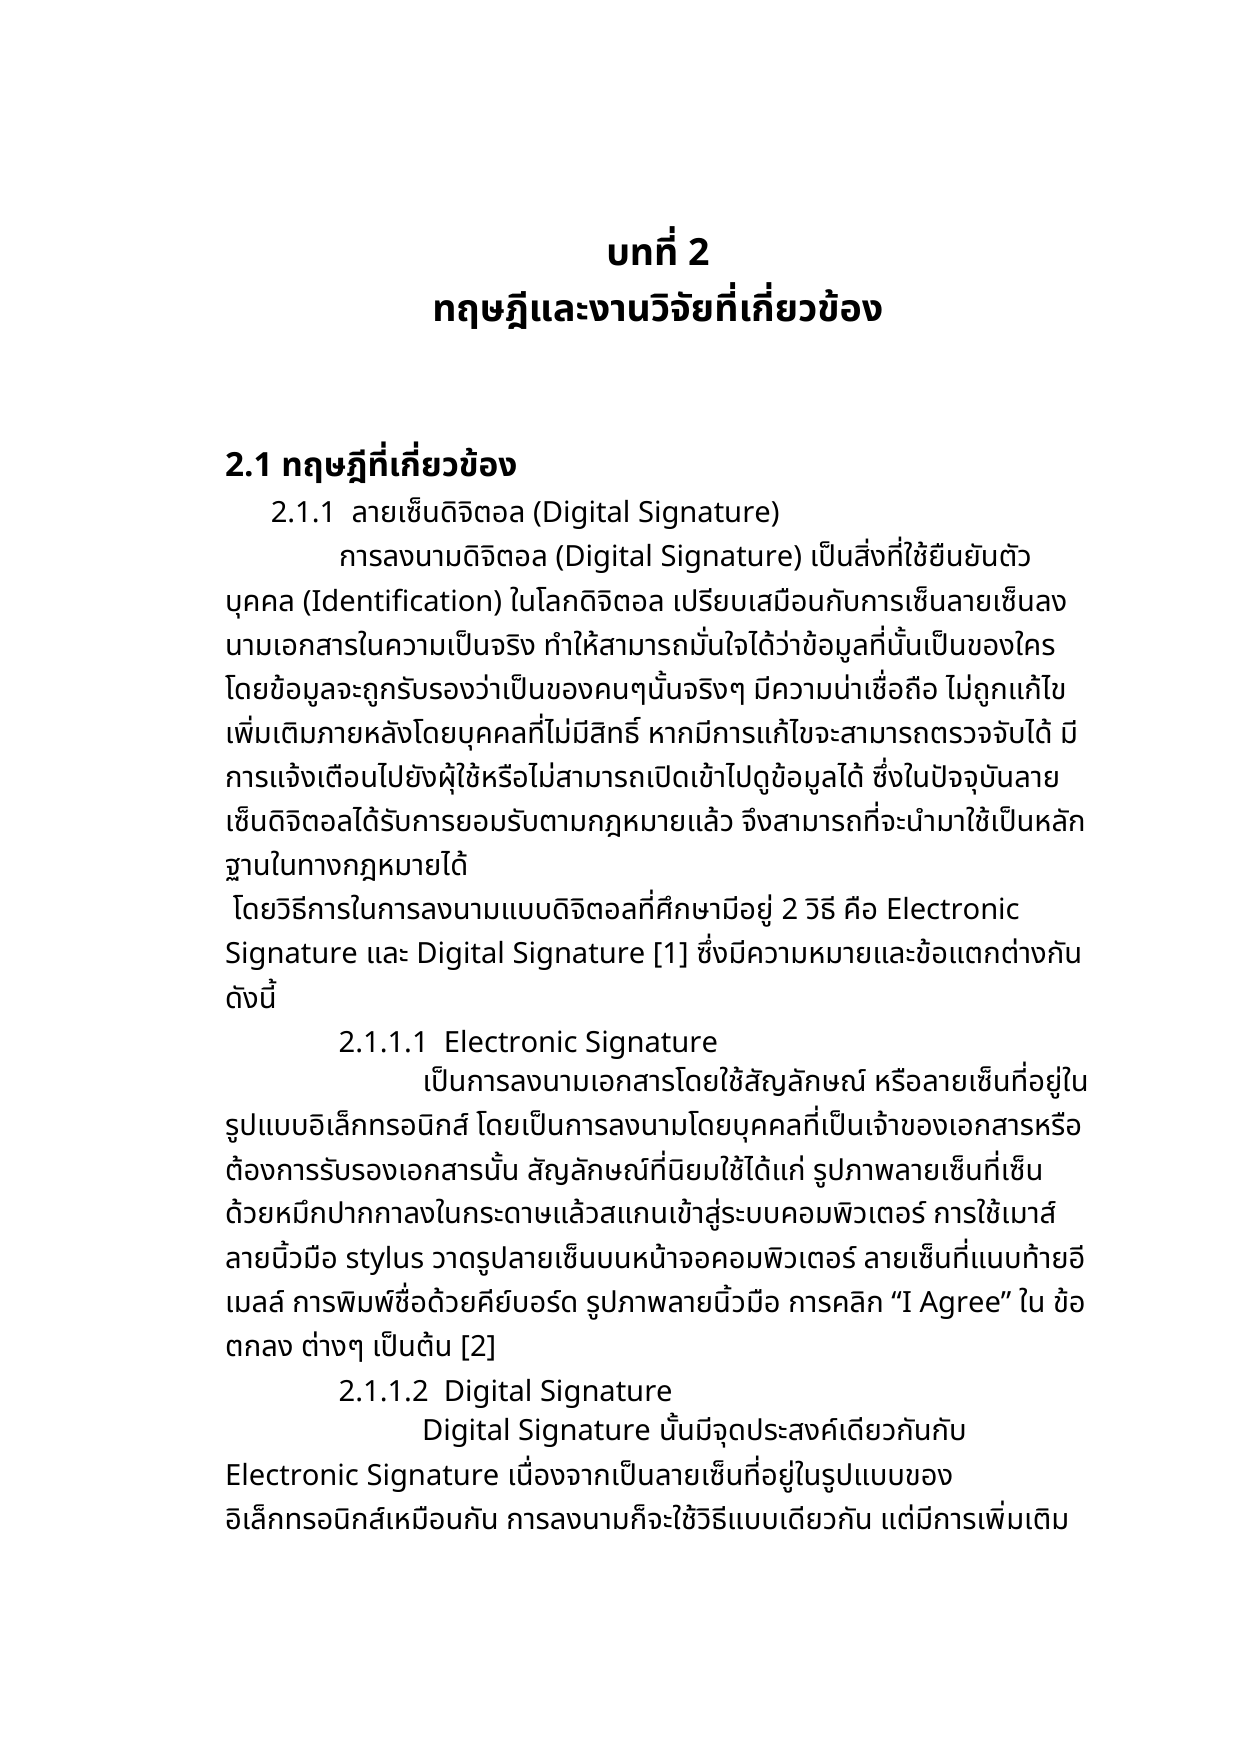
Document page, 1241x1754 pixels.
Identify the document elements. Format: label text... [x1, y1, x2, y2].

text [225, 1409, 1090, 1542]
text การลงนามดิจิตอล (Digital Signature) เป็นสิ่งที่ใช้ยืนยันตัวบุคคล (Identification) ในโลกดิจิตอล เปรียบเสมือนกับการเซ็นลายเซ็นลงนามเอกสารในความเป็นจริง ทำให้สามารถมั่นใจได้ว่าข้อมูลที่นั้นเป็นของใคร โดยข้อมูลจะถูกรับรองว่าเป็นของคนๆนั้นจริงๆ มีความน่าเชื่อถือ ไม่ถูกแก้ไขเพิ่มเติมภายหลังโดยบุคคลที่ไม่มีสิทธิ์ หากมีการแก้ไขจะสามารถตรวจจับได้ มีการแจ้งเตือนไปยังผุ้ใช้หรือไม่สามารถเปิดเข้าไปดูข้อมูลได้ ซึ่งในปัจจุบันลายเซ็นดิจิตอลได้รับการยอมรับตามกฎหมายแล้ว จึงสามารถที่จะนำมาใช้เป็นหลักฐานในทางกฎหมายได้ [225, 536, 1090, 888]
text 2.1.1 ลายเซ็นดิจิตอล (Digital Signature) [225, 491, 1090, 536]
text เป็นการลงนามเอกสารโดยใช้สัญลักษณ์ หรือลายเซ็นที่อยู่ในรูปแบบอิเล็กทรอนิกส์ โดยเป็นการลงนามโดยบุคคลที่เป็นเจ้าของเอกสารหรือต้องการรับรองเอกสารนั้น สัญลักษณ์ที่นิยมใช้ได้แก่ รูปภาพลายเซ็นที่เซ็นด้วยหมึกปากกาลงในกระดาษแล้วสแกนเข้าสู่ระบบคอมพิวเตอร์ การใช้เมาส์ ลายนิ้วมือ stylus วาดรูปลายเซ็นบนหน้าจอคอมพิวเตอร์ ลายเซ็นที่แนบท้ายอีเมลล์ การพิมพ์ชื่อด้วยคีย์บอร์ด รูปภาพลายนิ้วมือ การคลิก “I Agree” ใน ข้อตกลง ต่างๆ เป็นต้น [2] [225, 1061, 1090, 1370]
text โดยวิธีการในการลงนามแบบดิจิตอลที่ศึกษามีอยู่ 2 วิธี คือ Electronic Signature และ Digital Signature [1] ซึ่งมีความหมายและข้อแตกต่างกันดังนี้ [225, 888, 1090, 1021]
text ทฤษฎีและงานวิจัยที่เกี่ยวข้อง [225, 282, 1090, 339]
text 2.1.1.1 Electronic Signature [225, 1021, 1090, 1061]
text 2.1 ทฤษฎีที่เกี่ยวข้อง [225, 441, 1090, 491]
text 2.1.1.2 Digital Signature [225, 1370, 1090, 1409]
text บทที่ 2 [225, 225, 1090, 282]
